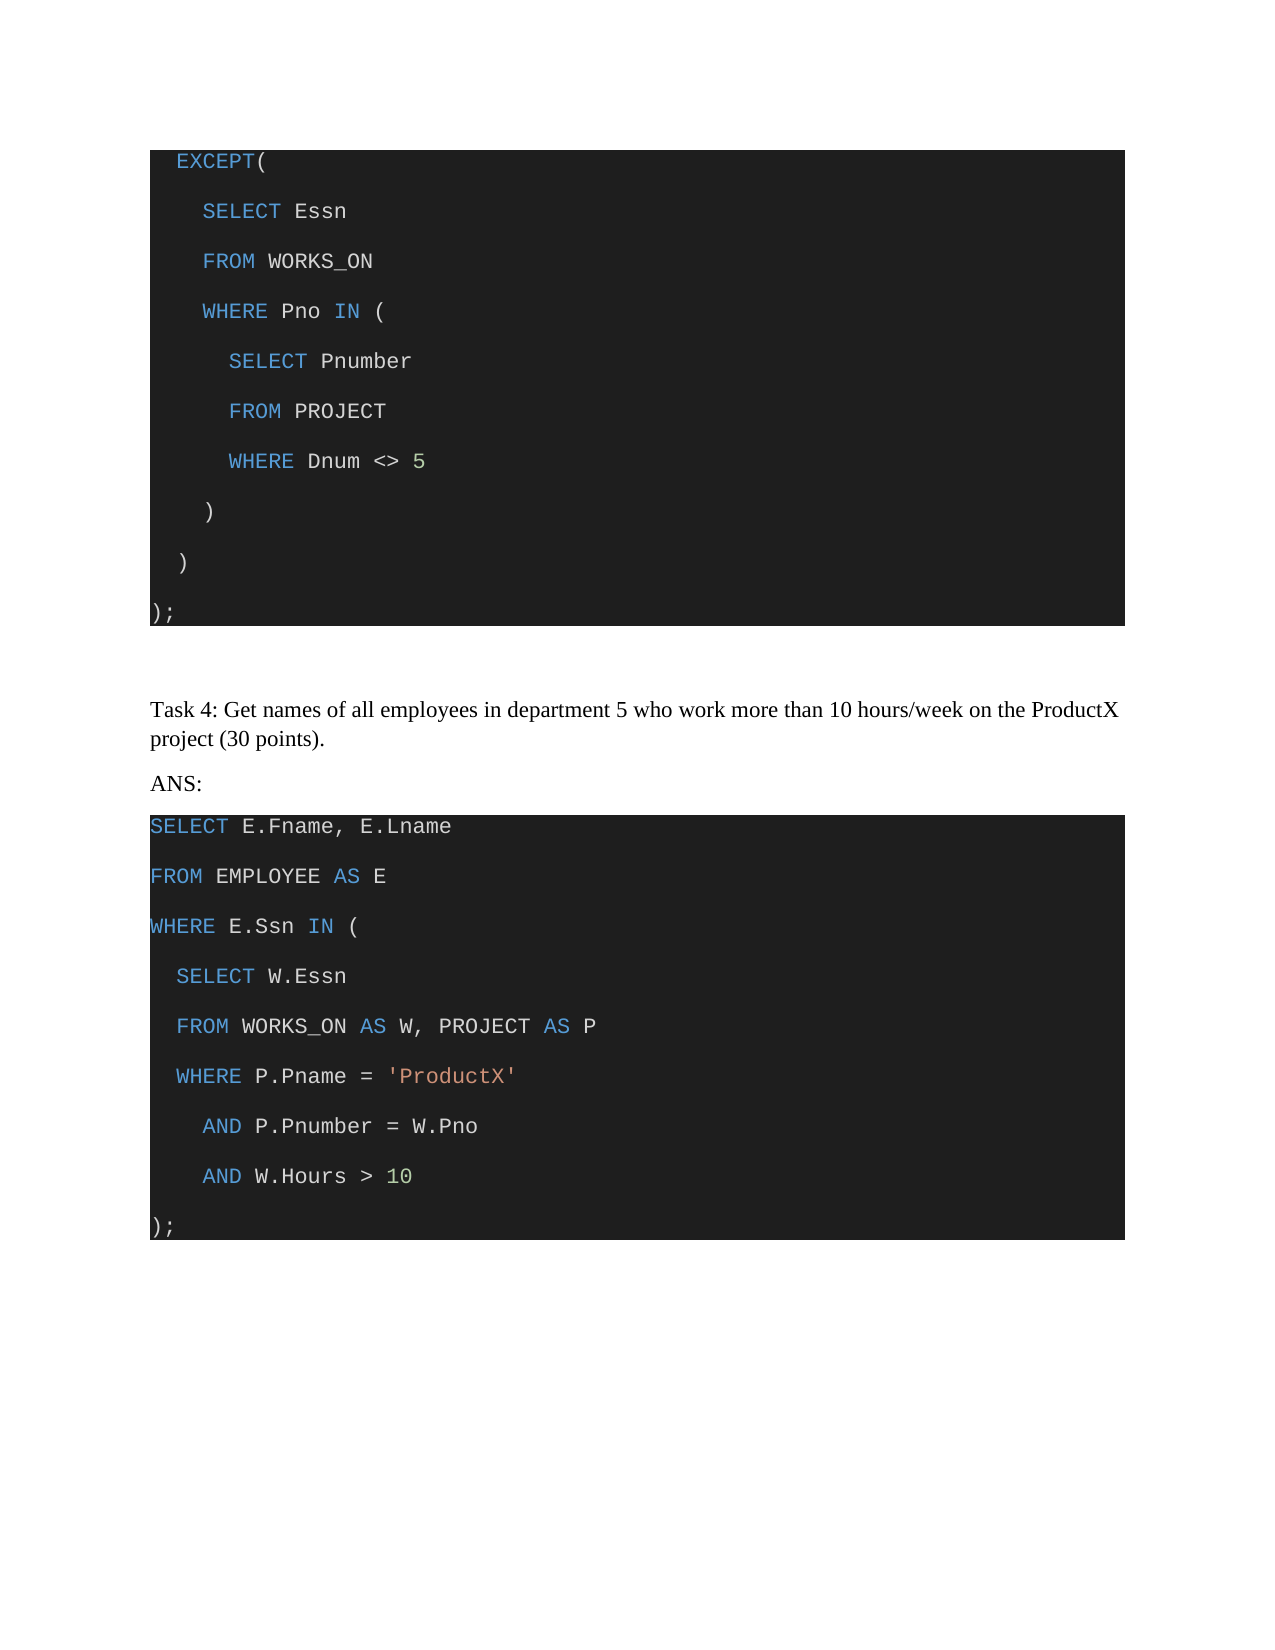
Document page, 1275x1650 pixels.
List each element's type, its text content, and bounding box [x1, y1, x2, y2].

text WHERE Dnum <> 5 [150, 451, 1125, 475]
text SELECT W.Essn [150, 965, 1125, 990]
text SELECT E.Fname, E.Lname [150, 815, 1125, 839]
text WHERE P.Pname = 'ProductX' [150, 1065, 1125, 1090]
text WHERE E.Ssn IN ( [150, 915, 1125, 940]
text FROM PROJECT [150, 401, 1125, 425]
text AND P.Pnumber = W.Pno [150, 1115, 1125, 1140]
text EXCEPT( [150, 150, 1125, 175]
text ); [150, 1216, 1125, 1240]
text ) [150, 501, 1125, 526]
text ); [150, 601, 1125, 626]
text ANS: [150, 770, 1125, 796]
text WHERE Pno IN ( [150, 300, 1125, 325]
text FROM WORKS_ON [150, 250, 1125, 275]
text AND W.Hours > 10 [150, 1166, 1125, 1190]
text FROM WORKS_ON AS W, PROJECT AS P [150, 1015, 1125, 1040]
text SELECT Pnumber [150, 350, 1125, 375]
text SELECT Essn [150, 200, 1125, 225]
text Task 4: Get names of all employees in department 5 who work more than 10 hours/week on the ProductX project (30 points). [150, 696, 1125, 751]
text ) [150, 551, 1125, 576]
text FROM EMPLOYEE AS E [150, 865, 1125, 890]
